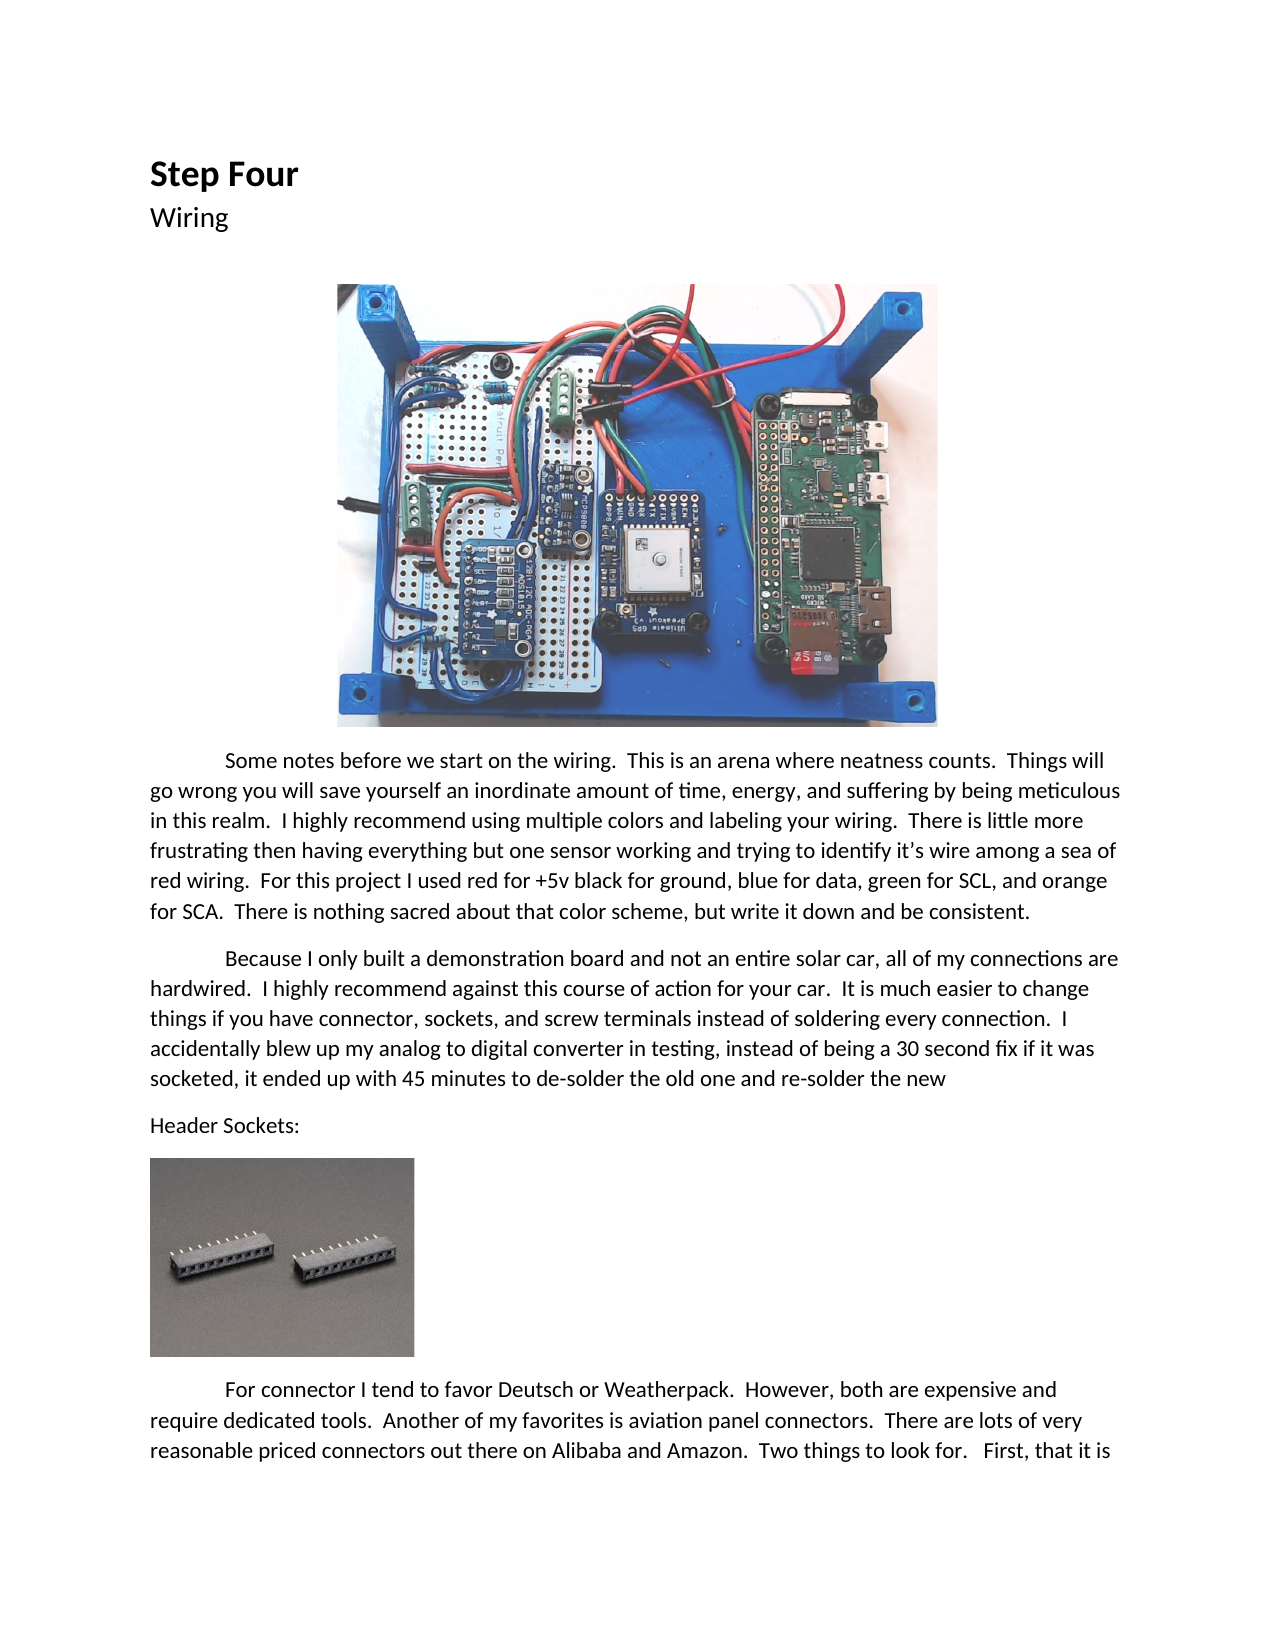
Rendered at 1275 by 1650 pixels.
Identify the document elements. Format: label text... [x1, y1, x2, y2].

text Because I only built a demonstration board and not an entire solar car, all of my connections are hardwired. I highly recommend against this course of action for your car. It is much easier to change things if you have connector, sockets, and screw terminals instead of soldering every connection. I accidentally blew up my analog to digital converter in testing, instead of being a 30 second fix if it was socketed, it ended up with 45 minutes to de-solder the old one and re-solder the new [150, 944, 1125, 1093]
text Header Sockets: [150, 1111, 1125, 1139]
text Some notes before we start on the wiring. This is an arena where neatness counts. Things will go wrong you will save yourself an inordinate amount of time, energy, and suffering by being meticulous in this realm. I highly recommend using multiple colors and labeling your wiring. There is little more frustrating then having everything but one sensor working and trying to identify it’s wire among a sea of red wiring. For this project I used red for +5v black for ground, blue for data, green for SCL, and orange for SCA. There is nothing sacred about that color scheme, but write it down and be consistent. [150, 746, 1125, 925]
text Wiring [150, 199, 1125, 235]
picture [150, 1158, 415, 1357]
picture [337, 284, 938, 727]
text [150, 1376, 1125, 1464]
text Step Four [150, 150, 1125, 196]
